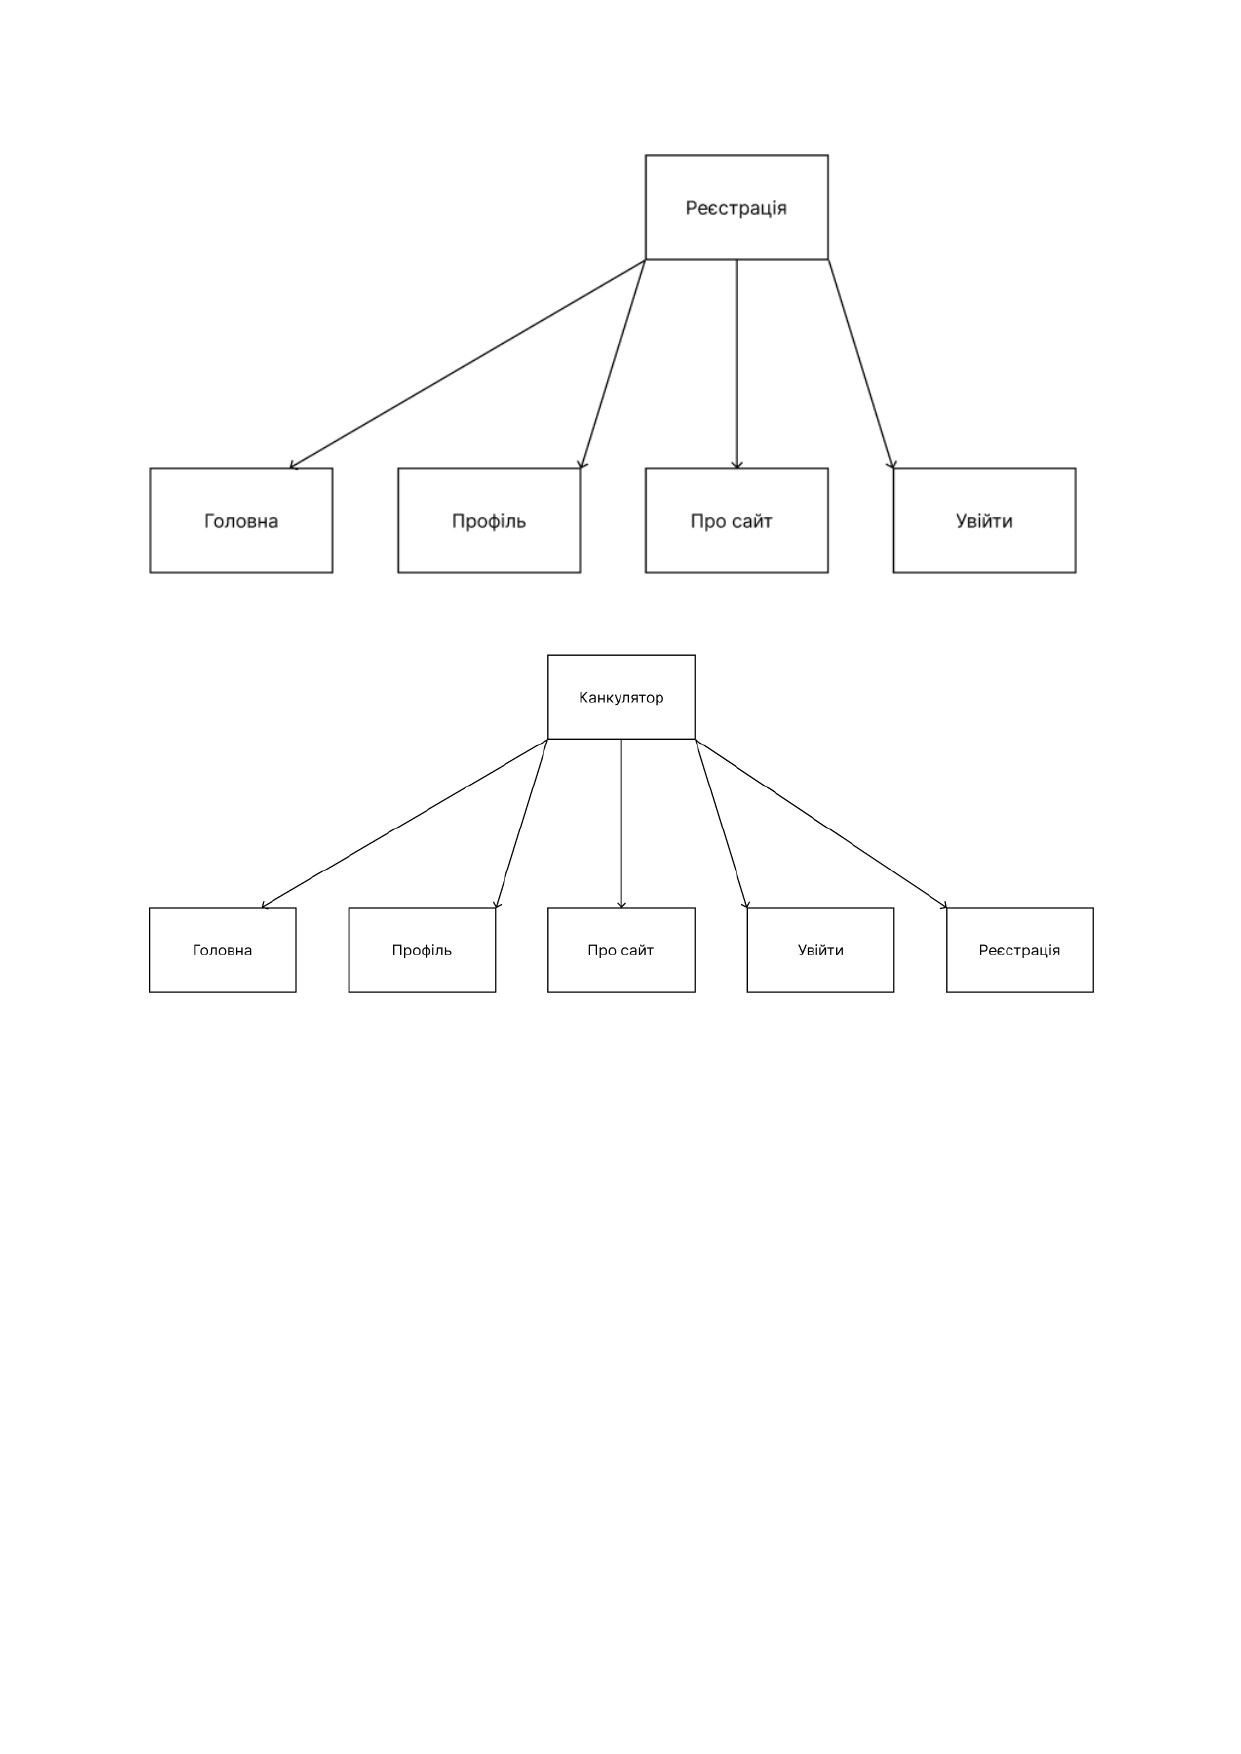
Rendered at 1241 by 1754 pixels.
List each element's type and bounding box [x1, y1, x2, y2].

picture [118, 619, 1123, 1038]
picture [118, 118, 1123, 591]
